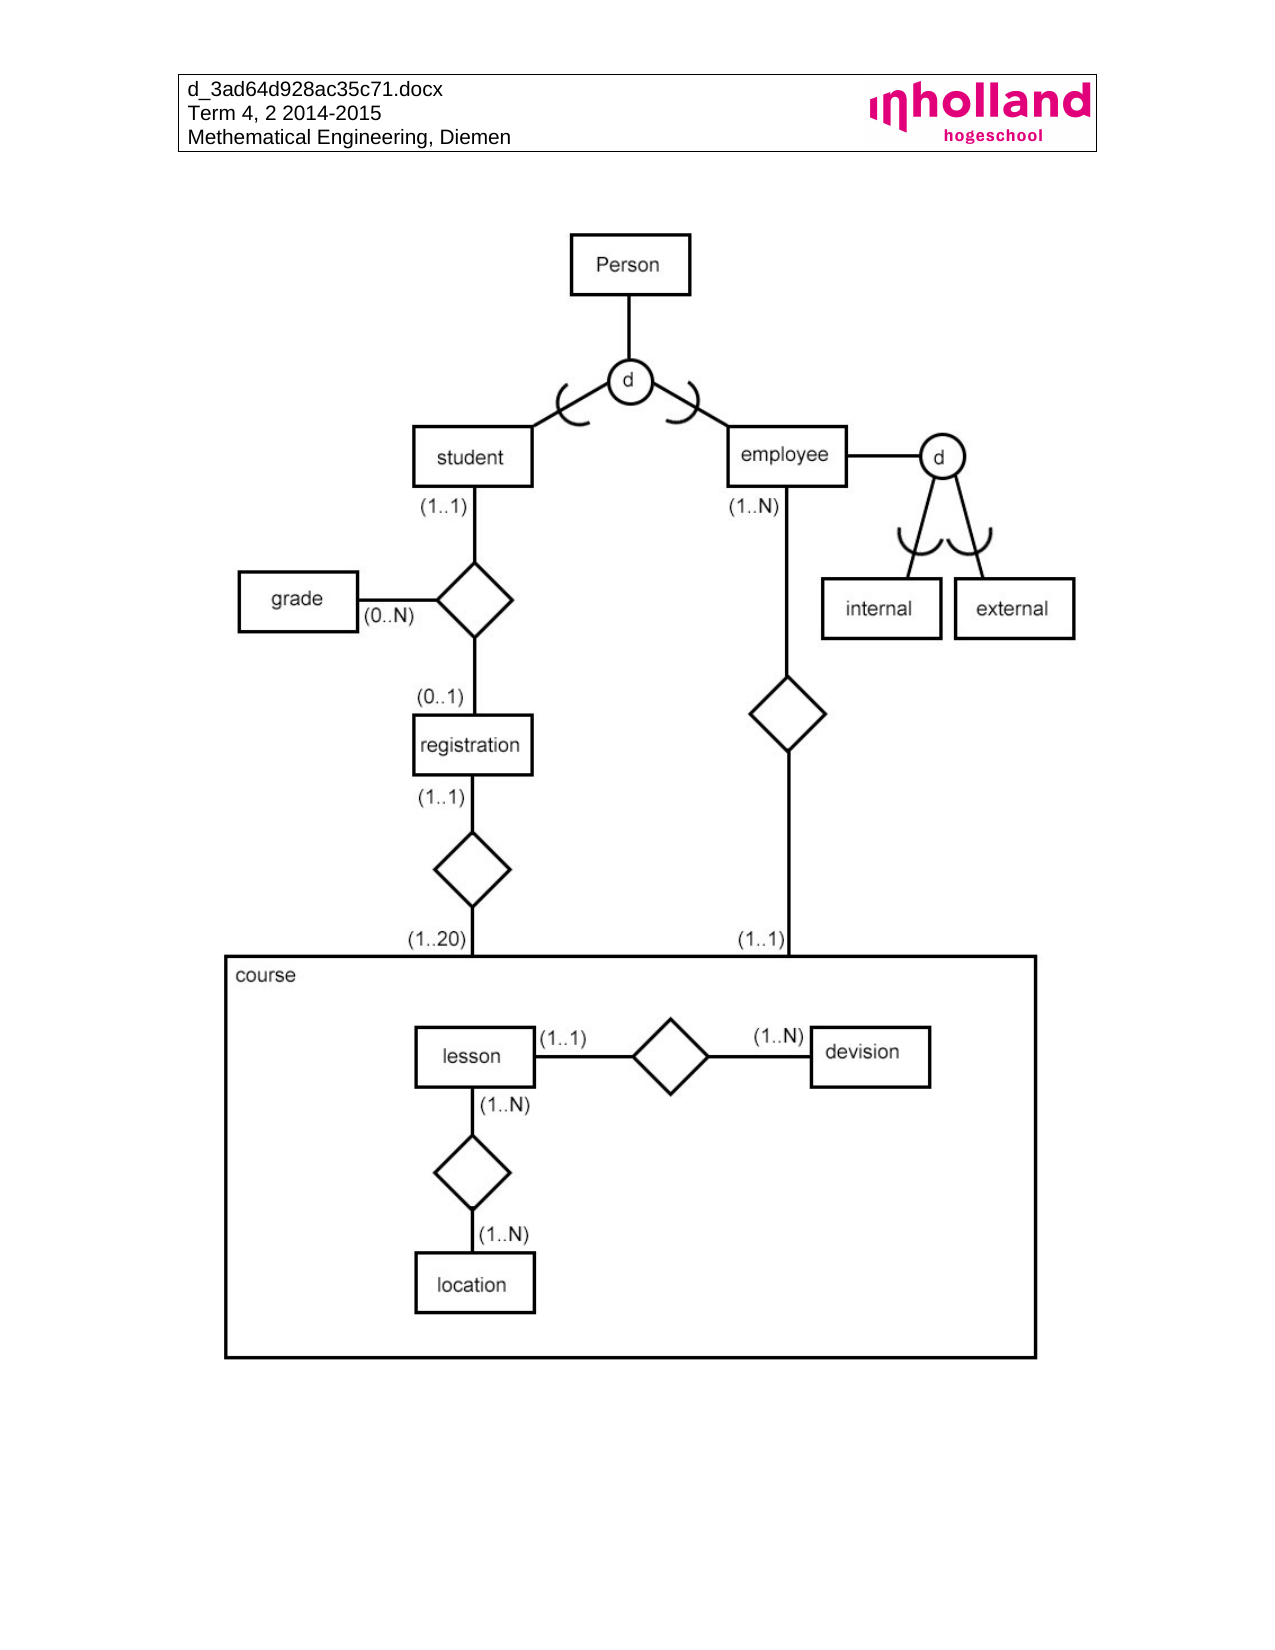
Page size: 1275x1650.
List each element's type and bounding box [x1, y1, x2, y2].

picture [862, 75, 1096, 149]
picture [187, 152, 1088, 1391]
